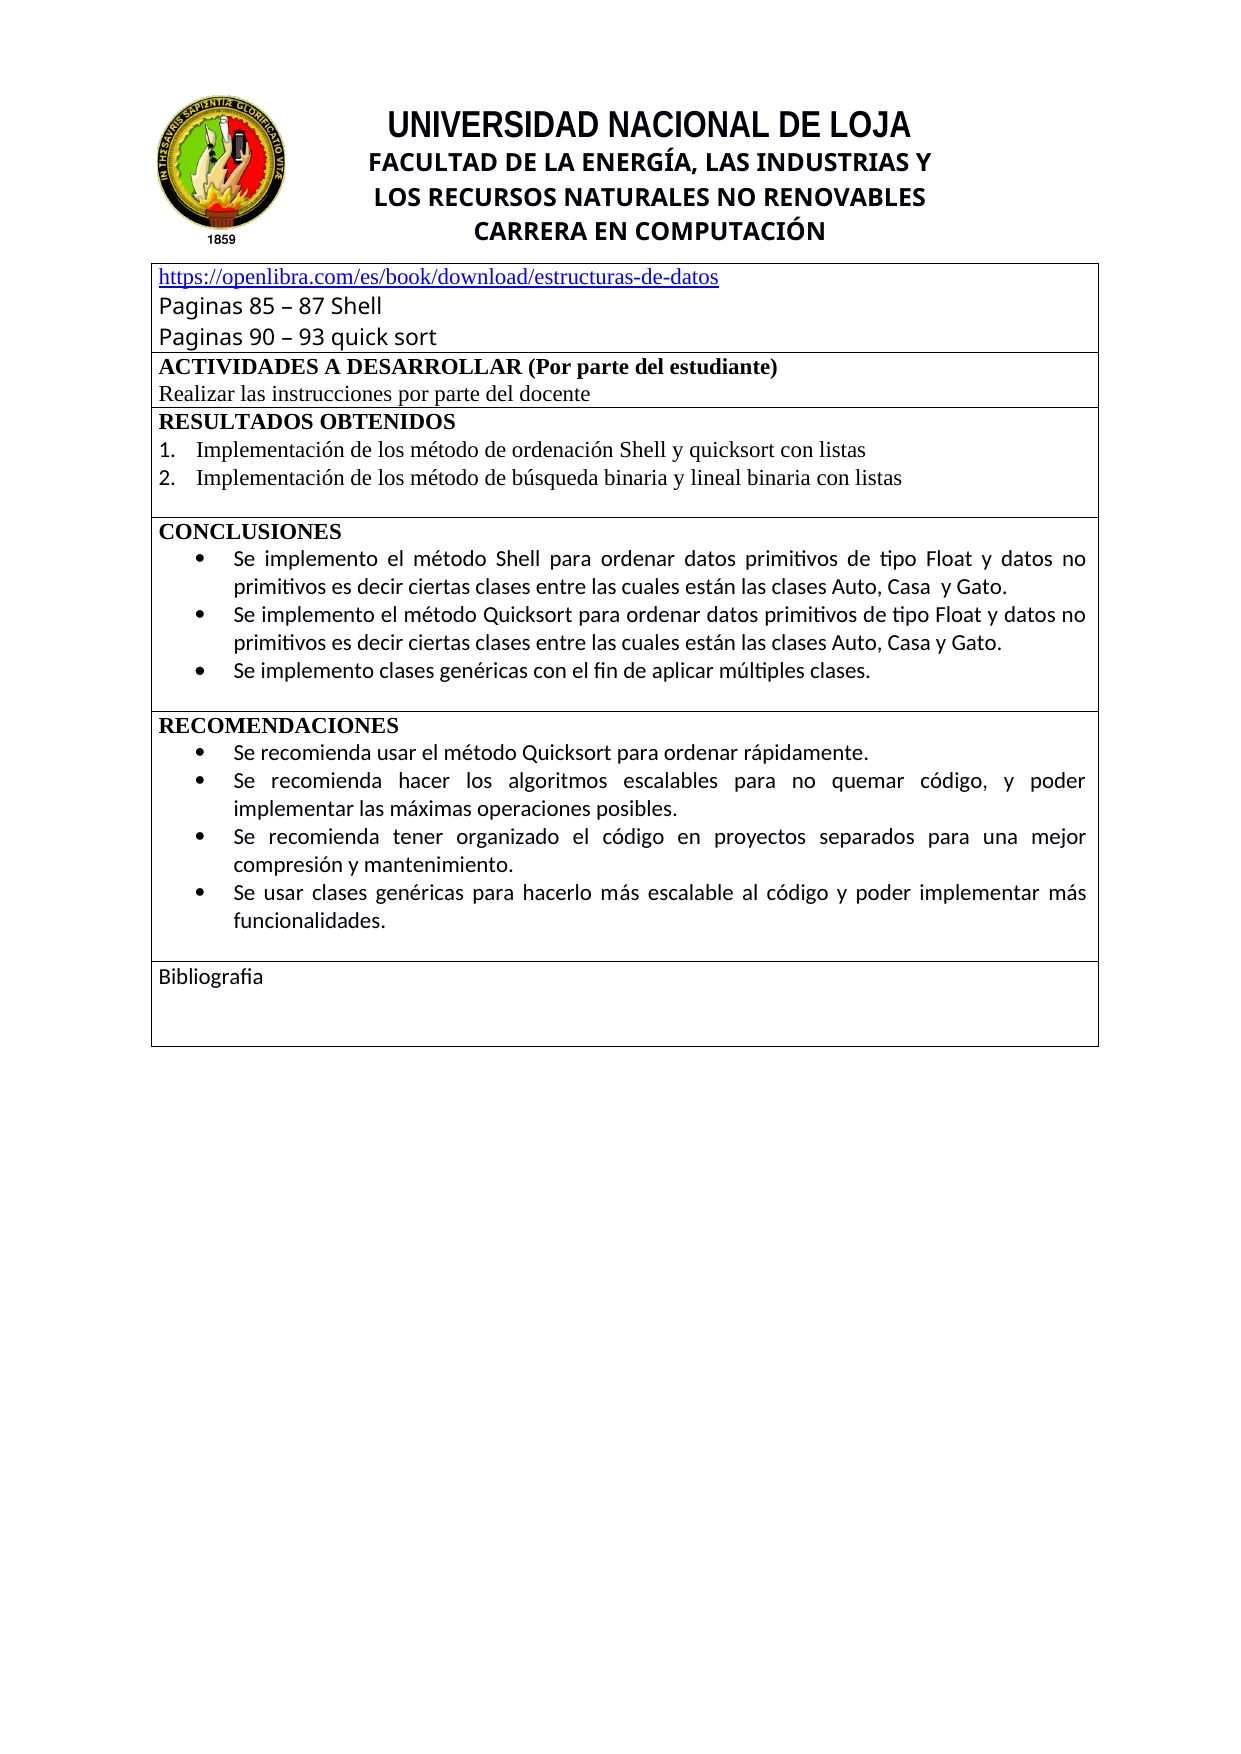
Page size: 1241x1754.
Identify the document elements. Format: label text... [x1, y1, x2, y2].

picture [156, 95, 286, 244]
table_cell ACTIVIDADES A DESARROLLAR (Por parte del estudiante) Realizar las instrucciones por parte del docente [152, 353, 1098, 407]
table_cell RESULTADOS OBTENIDOS Implementación de los método de ordenación Shell y quicksort con listas Implementación de los método de búsqueda binaria y lineal binaria con listas [152, 408, 1098, 517]
table_cell Fundamentos teóricos https://openlibra.com/es/book/download/estructuras-de-datos Paginas 85 – 87 Shell Paginas 90 – 93 quick sort [152, 264, 1098, 352]
table_cell CONCLUSIONES Se implemento el método Shell para ordenar datos primitivos de tipo Float y datos no primitivos es decir ciertas clases entre las cuales están las clases Auto, Casa y Gato. Se implemento el método Quicksort para ordenar datos primitivos de tipo Float y datos no primitivos es decir ciertas clases entre las cuales están las clases Auto, Casa y Gato. Se implemento clases genéricas con el fin de aplicar múltiples clases. [152, 518, 1098, 711]
table_cell RECOMENDACIONES Se recomienda usar el método Quicksort para ordenar rápidamente. Se recomienda hacer los algoritmos escalables para no quemar código, y poder implementar las máximas operaciones posibles. Se recomienda tener organizado el código en proyectos separados para una mejor compresión y mantenimiento. Se usar clases genéricas para hacerlo más escalable al código y poder implementar más funcionalidades. [152, 712, 1098, 961]
table_cell Bibliografia [152, 962, 1098, 1046]
